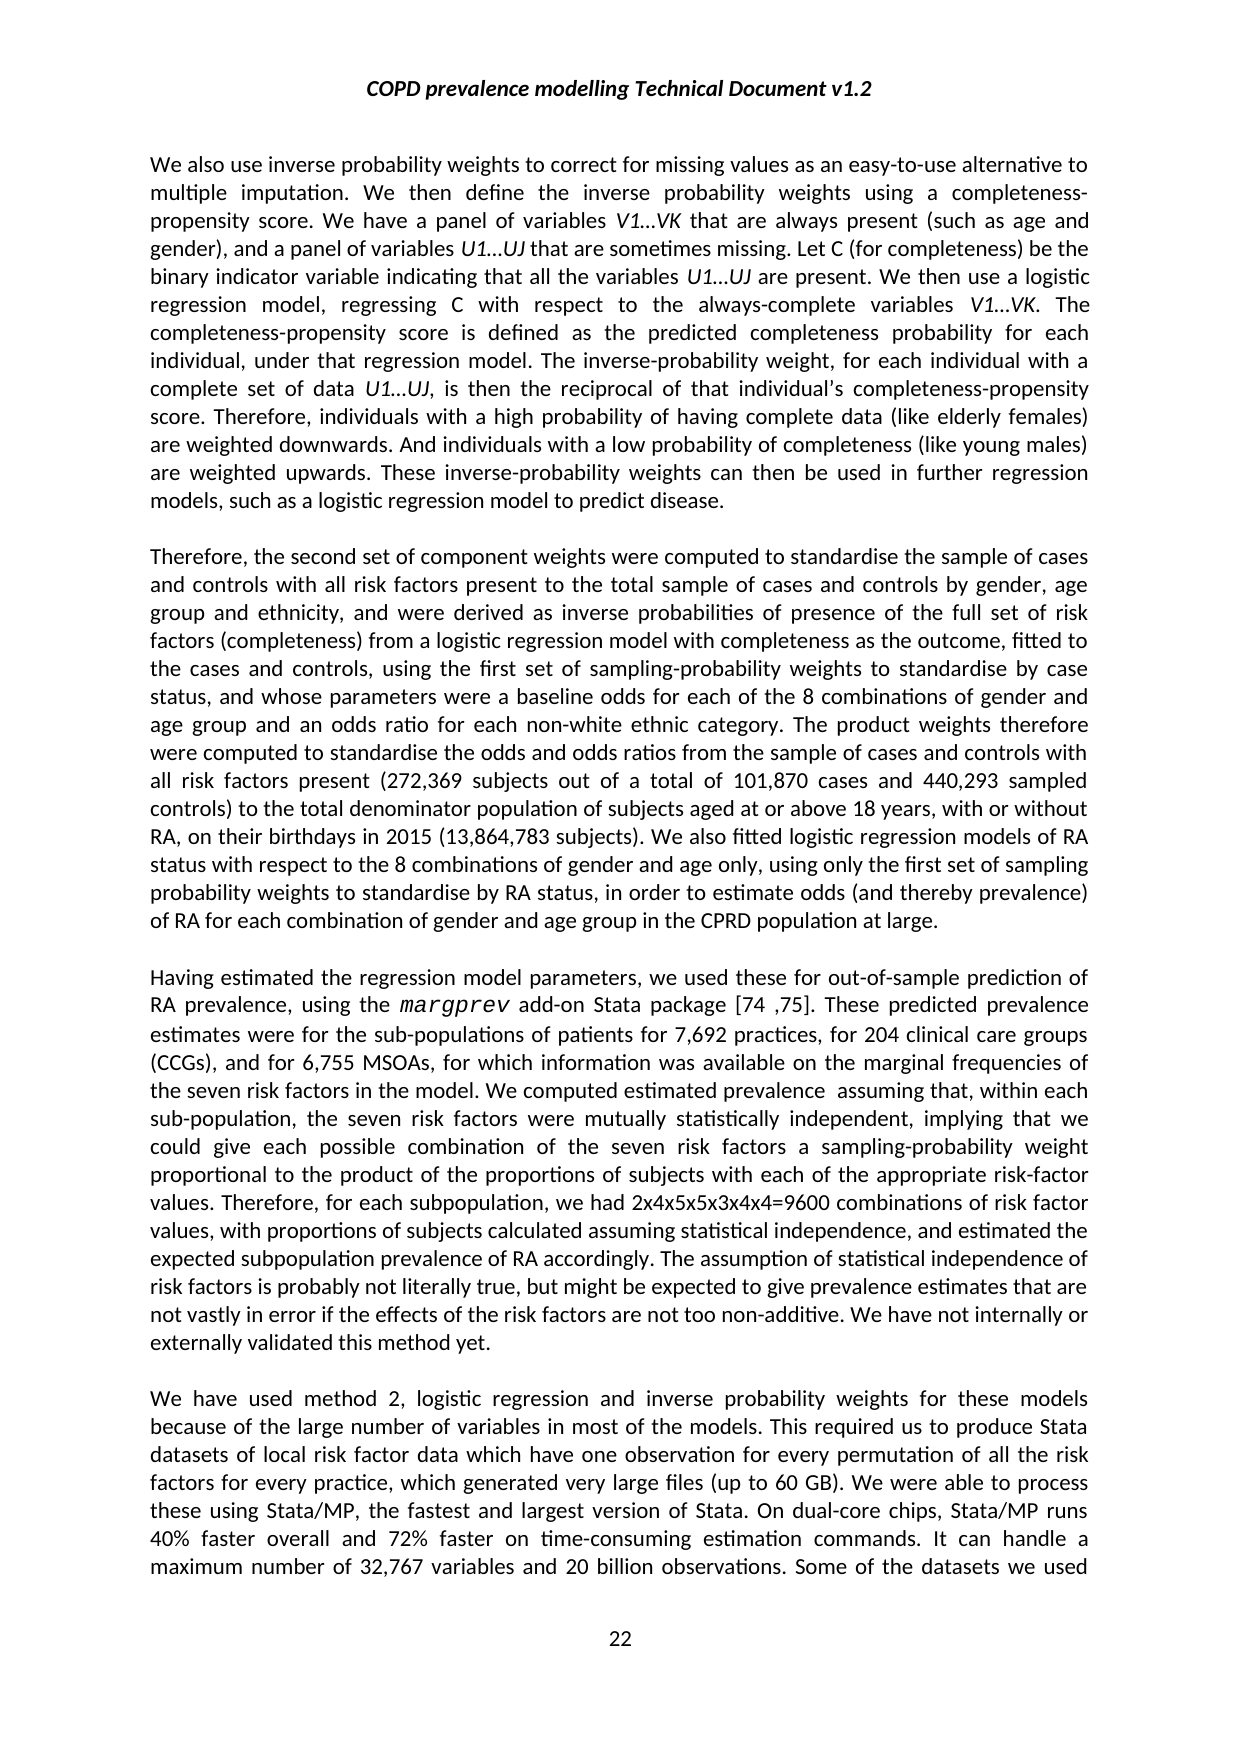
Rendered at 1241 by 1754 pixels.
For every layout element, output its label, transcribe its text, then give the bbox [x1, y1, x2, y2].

text Having estimated the regression model parameters, we used these for out-of-sample prediction of RA prevalence, using the margprev add-on Stata package [74 ,75]. These predicted prevalence estimates were for the sub-populations of patients for 7,692 practices, for 204 clinical care groups (CCGs), and for 6,755 MSOAs, for which information was available on the marginal frequencies of the seven risk factors in the model. We computed estimated prevalence assuming that, within each sub-population, the seven risk factors were mutually statistically independent, implying that we could give each possible combination of the seven risk factors a sampling-probability weight proportional to the product of the proportions of subjects with each of the appropriate risk-factor values. Therefore, for each subpopulation, we had 2x4x5x5x3x4x4=9600 combinations of risk factor values, with proportions of subjects calculated assuming statistical independence, and estimated the expected subpopulation prevalence of RA accordingly. The assumption of statistical independence of risk factors is probably not literally true, but might be expected to give prevalence estimates that are not vastly in error if the effects of the risk factors are not too non-additive. We have not internally or externally validated this method yet. [150, 963, 1090, 1356]
text Therefore, the second set of component weights were computed to standardise the sample of cases and controls with all risk factors present to the total sample of cases and controls by gender, age group and ethnicity, and were derived as inverse probabilities of presence of the full set of risk factors (completeness) from a logistic regression model with completeness as the outcome, fitted to the cases and controls, using the first set of sampling-probability weights to standardise by case status, and whose parameters were a baseline odds for each of the 8 combinations of gender and age group and an odds ratio for each non-white ethnic category. The product weights therefore were computed to standardise the odds and odds ratios from the sample of cases and controls with all risk factors present (272,369 subjects out of a total of 101,870 cases and 440,293 sampled controls) to the total denominator population of subjects aged at or above 18 years, with or without RA, on their birthdays in 2015 (13,864,783 subjects). We also fitted logistic regression models of RA status with respect to the 8 combinations of gender and age only, using only the first set of sampling probability weights to standardise by RA status, in order to estimate odds (and thereby prevalence) of RA for each combination of gender and age group in the CPRD population at large. [150, 542, 1090, 934]
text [150, 1384, 1090, 1580]
text We also use inverse probability weights to correct for missing values as an easy-to-use alternative to multiple imputation. We then define the inverse probability weights using a completeness-propensity score. We have a panel of variables V1…VK that are always present (such as age and gender), and a panel of variables U1…UJ that are sometimes missing. Let C (for completeness) be the binary indicator variable indicating that all the variables U1…UJ are present. We then use a logistic regression model, regressing C with respect to the always-complete variables V1…VK. The completeness-propensity score is defined as the predicted completeness probability for each individual, under that regression model. The inverse-probability weight, for each individual with a complete set of data U1…UJ, is then the reciprocal of that individual’s completeness-propensity score. Therefore, individuals with a high probability of having complete data (like elderly females) are weighted downwards. And individuals with a low probability of completeness (like young males) are weighted upwards. These inverse-probability weights can then be used in further regression models, such as a logistic regression model to predict disease. [150, 150, 1090, 514]
